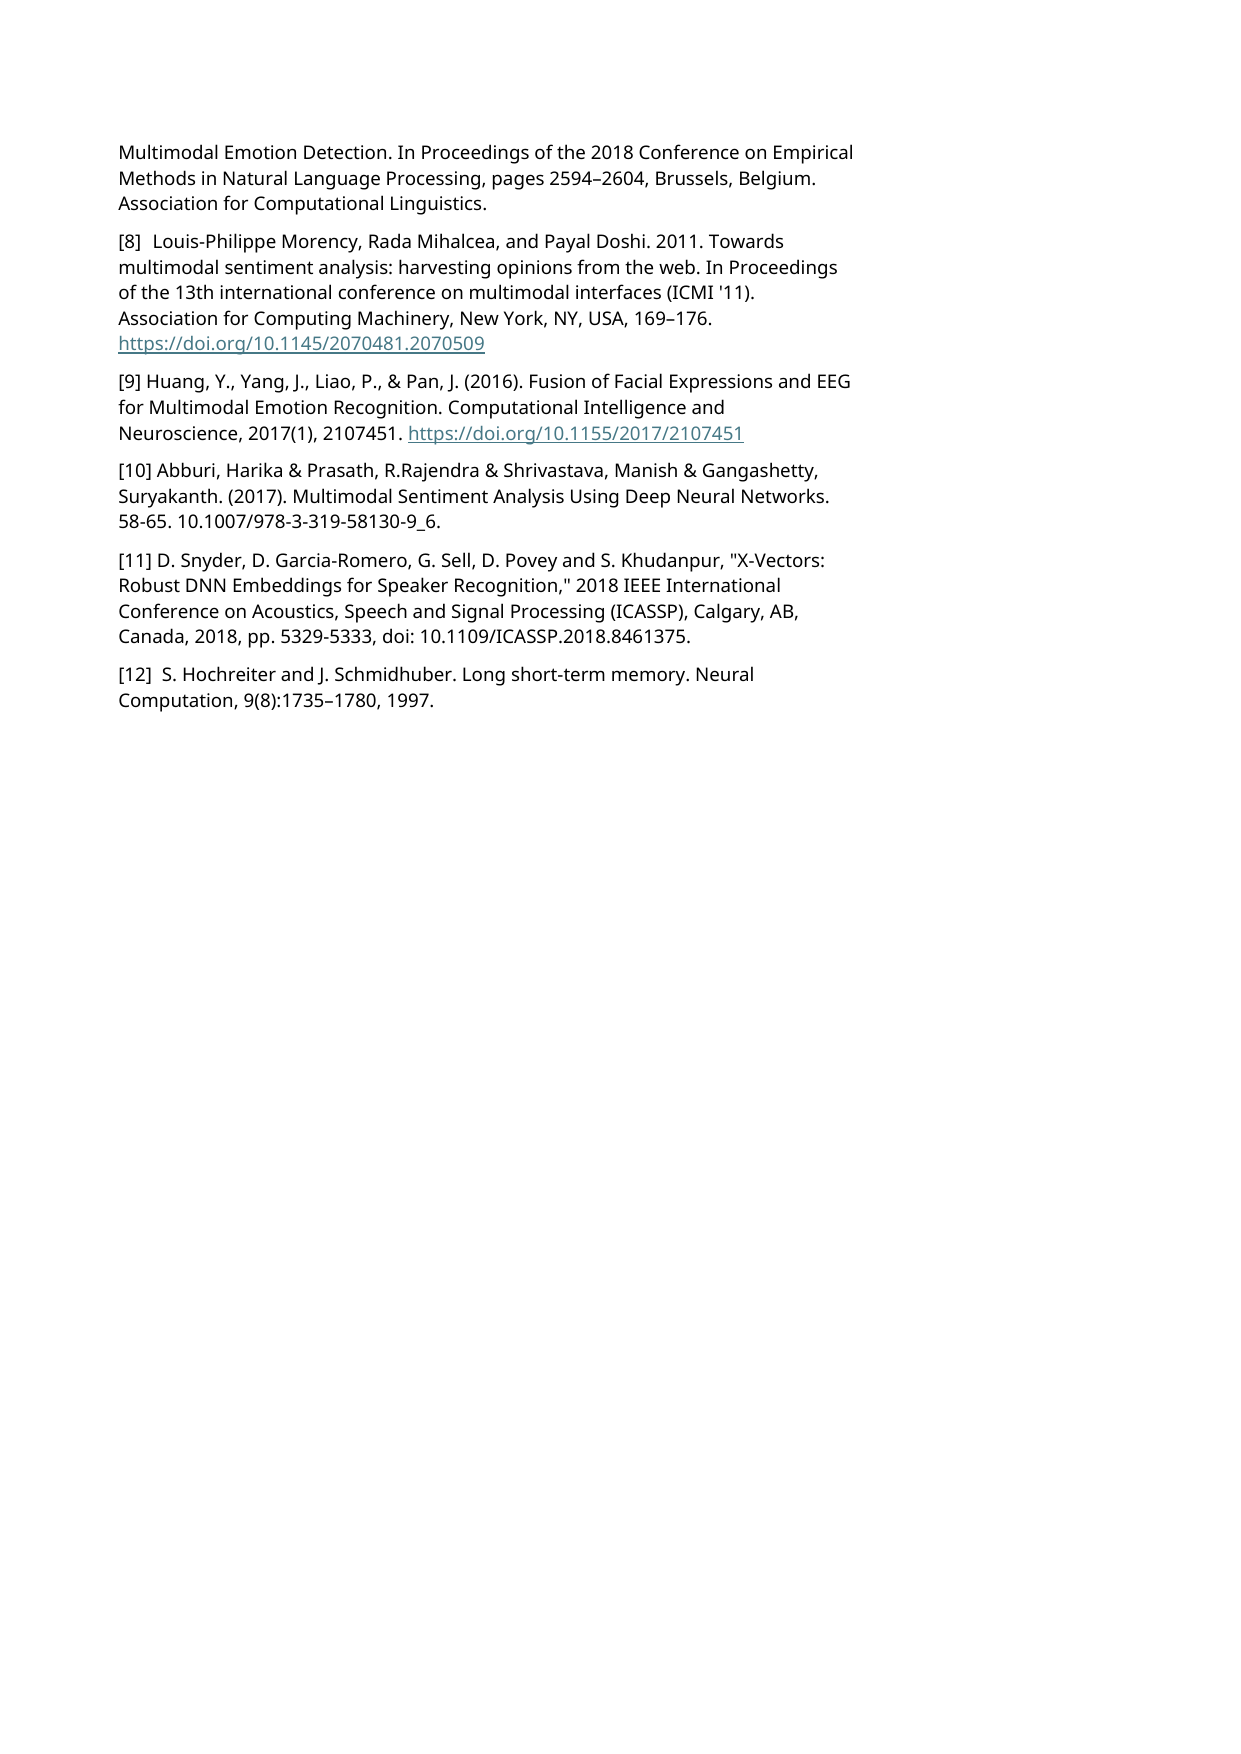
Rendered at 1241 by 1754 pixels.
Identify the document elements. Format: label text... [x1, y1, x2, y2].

text [11] D. Snyder, D. Garcia-Romero, G. Sell, D. Povey and S. Khudanpur, "X-Vectors: Robust DNN Embeddings for Speaker Recognition," 2018 IEEE International Conference on Acoustics, Speech and Signal Processing (ICASSP), Calgary, AB, Canada, 2018, pp. 5329-5333, doi: 10.1109/ICASSP.2018.8461375. [118, 547, 854, 649]
text [8] Louis-Philippe Morency, Rada Mihalcea, and Payal Doshi. 2011. Towards multimodal sentiment analysis: harvesting opinions from the web. In Proceedings of the 13th international conference on multimodal interfaces (ICMI '11). Association for Computing Machinery, New York, NY, USA, 169–176. https://doi.org/10.1145/2070481.2070509 [118, 229, 854, 356]
text [10] Abburi, Harika & Prasath, R.Rajendra & Shrivastava, Manish & Gangashetty, Suryakanth. (2017). Multimodal Sentiment Analysis Using Deep Neural Networks. 58-65. 10.1007/978-3-319-58130-9_6. [118, 458, 854, 534]
text [12] S. Hochreiter and J. Schmidhuber. Long short-term memory. Neural Computation, 9(8):1735–1780, 1997. [118, 661, 854, 712]
text [9] Huang, Y., Yang, J., Liao, P., & Pan, J. (2016). Fusion of Facial Expressions and EEG for Multimodal Emotion Recognition. Computational Intelligence and Neuroscience, 2017(1), 2107451. https://doi.org/10.1155/2017/2107451 [118, 369, 854, 445]
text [118, 139, 854, 216]
